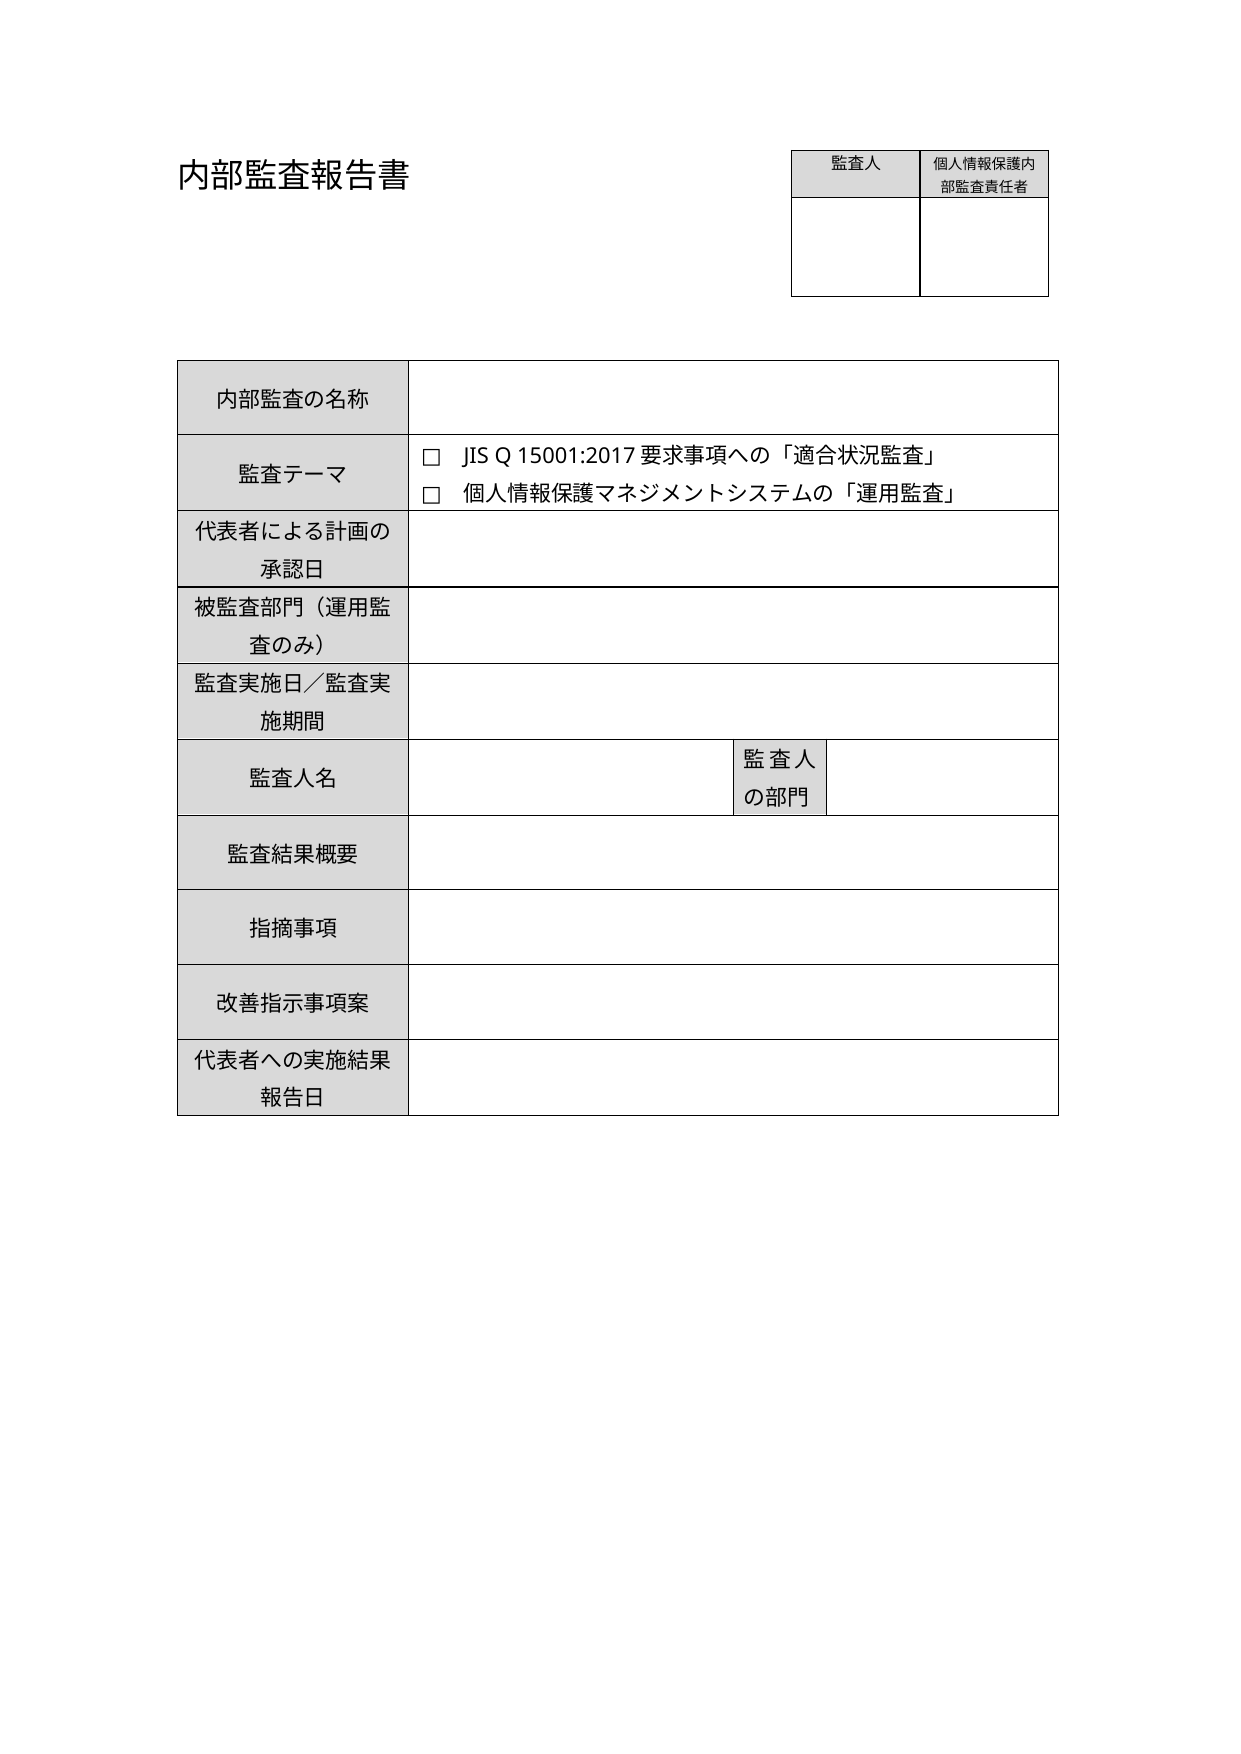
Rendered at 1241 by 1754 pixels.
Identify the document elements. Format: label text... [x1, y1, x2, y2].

table_cell [409, 965, 1058, 1039]
table_cell 指摘事項 [178, 890, 408, 964]
table_header [409, 361, 1058, 434]
table_cell 代表者による計画の承認日 [178, 511, 408, 586]
table_cell [409, 664, 1058, 738]
table_cell 監査テーマ [178, 435, 408, 510]
table_cell [409, 1040, 1058, 1115]
table_cell [409, 890, 1058, 964]
table_cell □ JIS Q 15001:2017要求事項への「適合状況監査」 □ 個人情報保護マネジメントシステムの「運用監査」 [409, 435, 1058, 510]
table_cell 監査実施日／監査実施期間 [178, 664, 408, 738]
table_cell 監査人名 [178, 740, 408, 814]
table_header 内部監査の名称 [178, 361, 408, 434]
table_cell [827, 740, 1058, 814]
table_cell [409, 816, 1058, 889]
table_header 監査人 [792, 151, 919, 197]
table_cell 監査結果概要 [178, 816, 408, 889]
table_cell 被監査部門（運用監査のみ） [178, 588, 408, 662]
table_cell [409, 588, 1058, 662]
table_cell [792, 198, 919, 296]
table_cell 改善指示事項案 [178, 965, 408, 1039]
table_cell [409, 511, 1058, 586]
table_cell 代表者への実施結果報告日 [178, 1040, 408, 1115]
table_cell [409, 740, 733, 814]
text 内部監査報告書 [177, 135, 1063, 210]
table_cell 監査人の部門 [734, 740, 826, 814]
table_cell [921, 198, 1048, 296]
table_header 個人情報保護内部監査責任者 [921, 151, 1048, 197]
